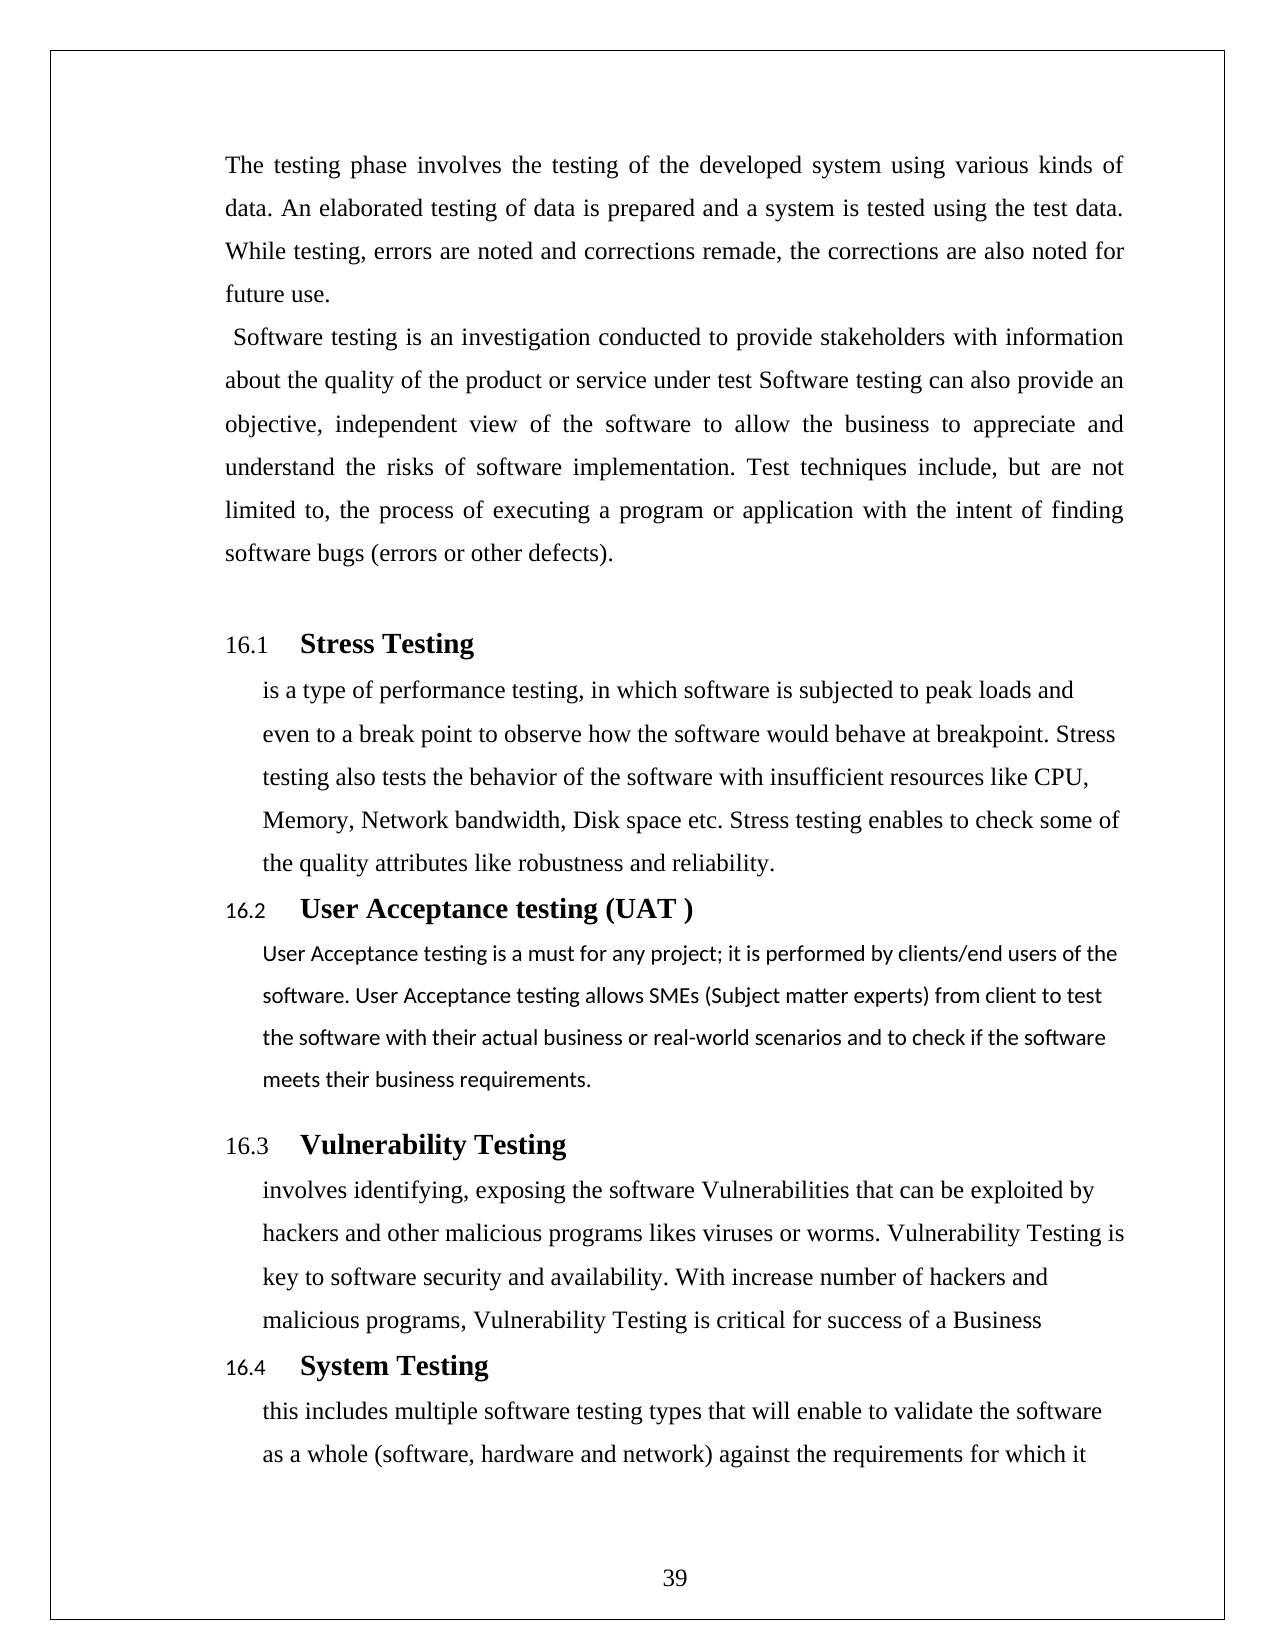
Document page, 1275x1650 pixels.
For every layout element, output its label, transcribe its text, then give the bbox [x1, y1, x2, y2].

list Stress Testing is a type of performance testing, in which software is subjected to peak loads and even to a break point to observe how the software would behave at breakpoint. Stress testing also tests the behavior of the software with insufficient resources like CPU, Memory, Network bandwidth, Disk space etc. Stress testing enables to check some of the quality attributes like robustness and reliability. [225, 624, 1125, 877]
list Vulnerability Testing involves identifying, exposing the software Vulnerabilities that can be exploited by hackers and other malicious programs likes viruses or worms. Vulnerability Testing is key to software security and availability. With increase number of hackers and malicious programs, Vulnerability Testing is critical for success of a Business [225, 1127, 1125, 1333]
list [225, 1348, 1125, 1468]
text Software testing is an investigation conducted to provide stakeholders with information about the quality of the product or service under test Software testing can also provide an objective, independent view of the software to allow the business to appreciate and understand the risks of software implementation. Test techniques include, but are not limited to, the process of executing a program or application with the intent of finding software bugs (errors or other defects). [225, 322, 1125, 567]
text The testing phase involves the testing of the developed system using various kinds of data. An elaborated testing of data is prepared and a system is tested using the test data. While testing, errors are noted and corrections remade, the corrections are also noted for future use. [225, 150, 1125, 308]
list User Acceptance testing (UAT ) User Acceptance testing is a must for any project; it is performed by clients/end users of the software. User Acceptance testing allows SMEs (Subject matter experts) from client to test the software with their actual business or real-world scenarios and to check if the software meets their business requirements. [225, 891, 1125, 1093]
